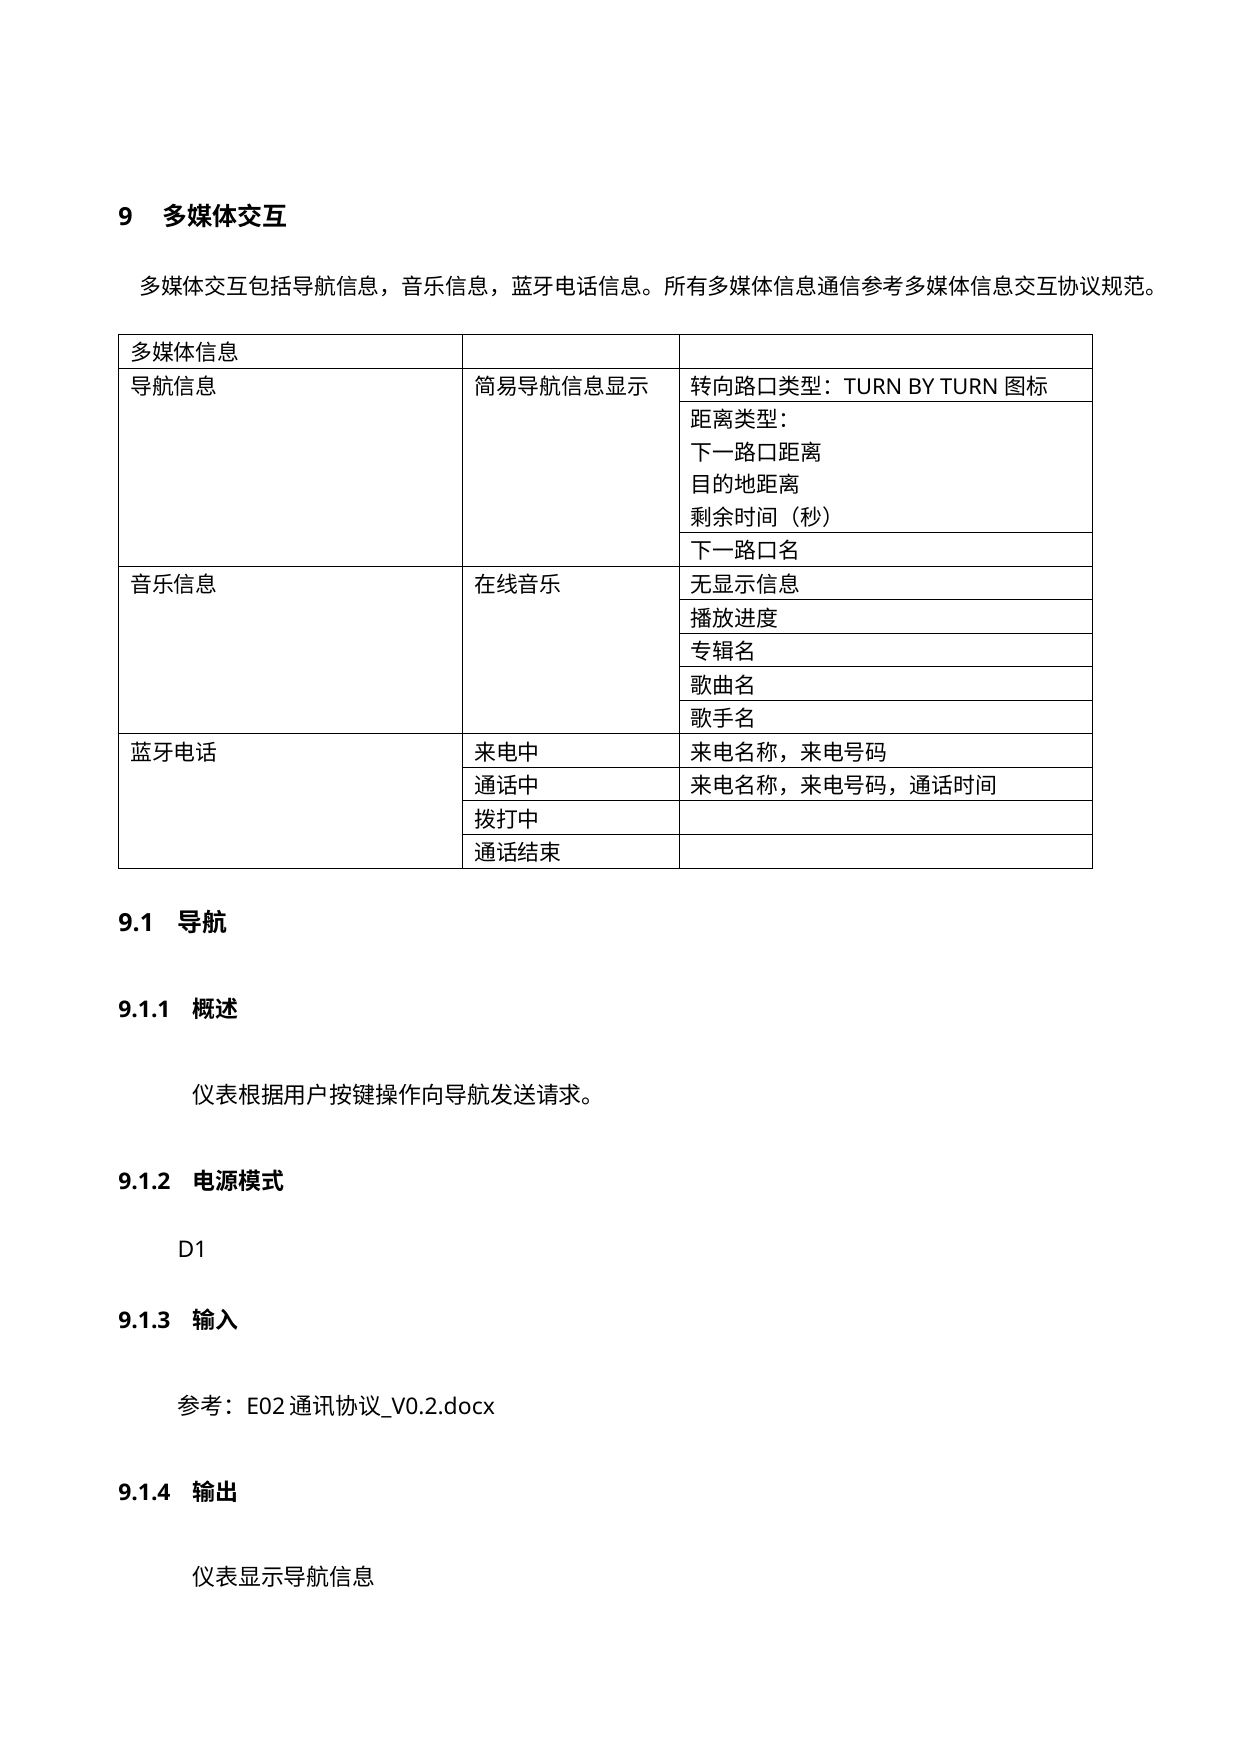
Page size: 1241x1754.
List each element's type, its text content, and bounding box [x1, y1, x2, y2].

subtitle 多媒体交互 [118, 183, 1152, 248]
table_header [463, 335, 679, 367]
table_cell 歌手名 [680, 701, 1092, 733]
text D1 [177, 1233, 1152, 1265]
table_cell 来电名称，来电号码，通话时间 [680, 768, 1092, 800]
table_cell 通话结束 [463, 835, 679, 867]
text 仪表显示导航信息 [192, 1543, 1152, 1608]
subtitle 导航 [118, 889, 1152, 954]
table_cell 距离类型： 下一路口距离 目的地距离 剩余时间（秒） [680, 402, 1092, 532]
subtitle 输出 [118, 1458, 1152, 1523]
table_cell 来电名称，来电号码 [680, 734, 1092, 767]
table_cell 转向路口类型：TURN BY TURN 图标 [680, 369, 1092, 401]
table_cell 下一路口名 [680, 533, 1092, 566]
table_cell 音乐信息 [119, 567, 462, 733]
table_cell 歌曲名 [680, 667, 1092, 700]
table_cell 蓝牙电话 [119, 734, 462, 867]
table_cell [680, 801, 1092, 834]
table_cell 在线音乐 [463, 567, 679, 733]
table_header 多媒体信息 [119, 335, 462, 367]
table_cell [680, 835, 1092, 867]
subtitle 输入 [118, 1286, 1152, 1351]
table_cell 无显示信息 [680, 567, 1092, 599]
table_header [680, 335, 1092, 367]
table_cell 播放进度 [680, 600, 1092, 633]
table_cell 通话中 [463, 768, 679, 800]
subtitle 电源模式 [118, 1147, 1152, 1212]
table_cell 来电中 [463, 734, 679, 767]
table_cell 专辑名 [680, 634, 1092, 666]
text 多媒体交互包括导航信息，音乐信息，蓝牙电话信息。所有多媒体信息通信参考多媒体信息交互协议规范。 [118, 269, 1152, 301]
table_cell 导航信息 [119, 369, 462, 566]
text 仪表根据用户按键操作向导航发送请求。 [192, 1061, 1152, 1126]
subtitle 概述 [118, 975, 1152, 1040]
table_cell 拨打中 [463, 801, 679, 834]
text 参考：E02通讯协议_V0.2.docx [177, 1372, 1152, 1437]
table_cell 简易导航信息显示 [463, 369, 679, 566]
